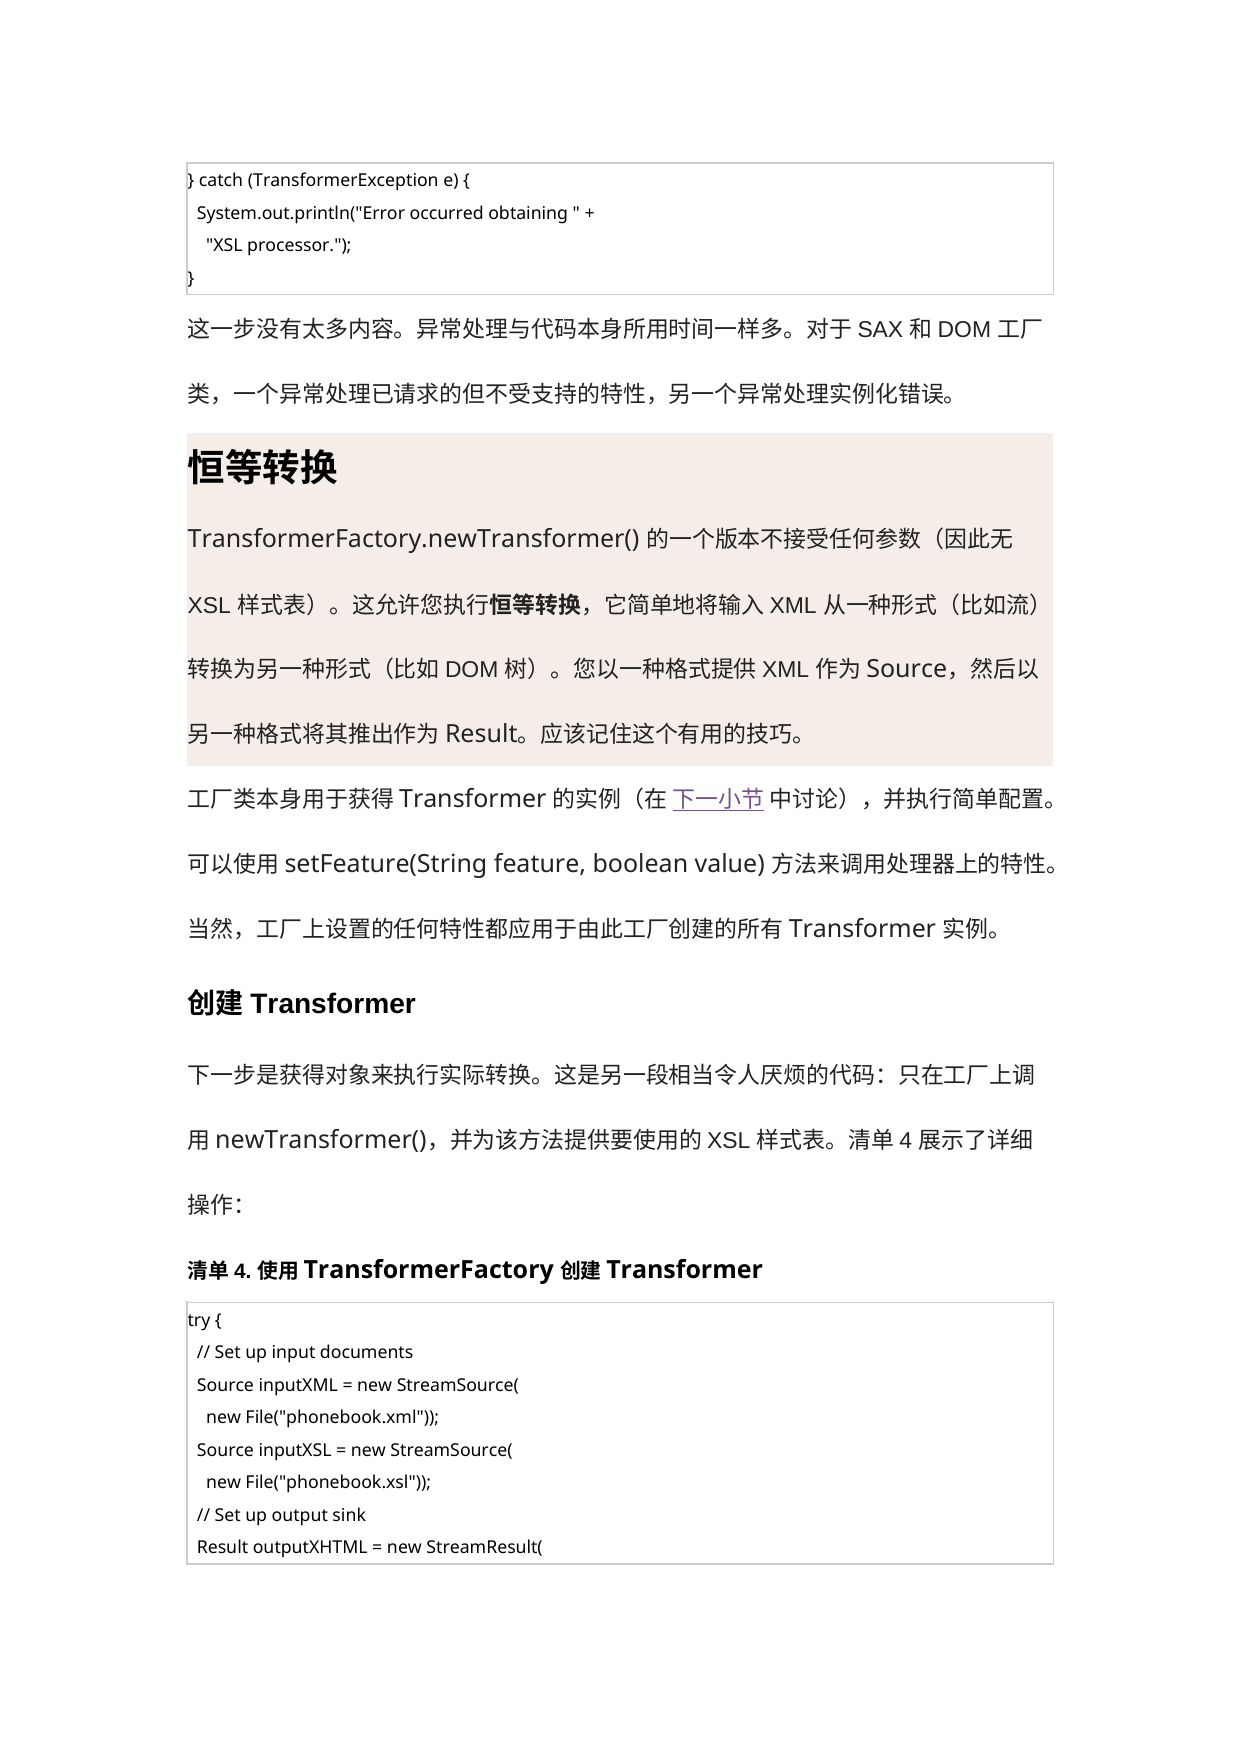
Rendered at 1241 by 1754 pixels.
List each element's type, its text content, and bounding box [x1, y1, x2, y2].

text Source inputXSL = new StreamSource( [188, 1433, 1053, 1465]
text "XSL processor."); [188, 228, 1053, 259]
text TransformerFactory.newTransformer() 的一个版本不接受任何参数（因此无 XSL 样式表）。这允许您执行恒等转换，它简单地将输入 XML 从一种形式（比如流）转换为另一种形式（比如 DOM 树）。您以一种格式提供 XML 作为 Source，然后以另一种格式将其推出作为 Result。应该记住这个有用的技巧。 [187, 506, 1053, 766]
text new File("phonebook.xsl")); [188, 1465, 1053, 1498]
subtitle 恒等转换 [187, 433, 1053, 498]
text 下一步是获得对象来执行实际转换。这是另一段相当令人厌烦的代码：只在工厂上调用newTransformer()，并为该方法提供要使用的 XSL 样式表。清单 4 展示了详细操作： [187, 1041, 1053, 1236]
text 这一步没有太多内容。异常处理与代码本身所用时间一样多。对于 SAX 和 DOM 工厂类，一个异常处理已请求的但不受支持的特性，另一个异常处理实例化错误。 [187, 295, 1053, 425]
subtitle 创建 Transformer [187, 968, 1053, 1033]
text Source inputXML = new StreamSource( [188, 1368, 1053, 1400]
text try { [188, 1303, 1053, 1335]
text } catch (TransformerException e) { [188, 164, 1053, 196]
text // Set up input documents [188, 1335, 1053, 1368]
text 工厂类本身用于获得 Transformer 的实例（在 下一小节 中讨论），并执行简单配置。可以使用 setFeature(String feature, boolean value) 方法来调用处理器上的特性。当然，工厂上设置的任何特性都应用于由此工厂创建的所有 Transformer 实例。 [187, 766, 1053, 961]
subtitle 清单 4. 使用 TransformerFactory 创建 Transformer [187, 1236, 1053, 1301]
text // Set up output sink [188, 1498, 1053, 1529]
text } [188, 259, 1053, 294]
text System.out.println("Error occurred obtaining " + [188, 196, 1053, 228]
text Result outputXHTML = new StreamResult( [188, 1529, 1053, 1563]
text new File("phonebook.xml")); [188, 1400, 1053, 1433]
